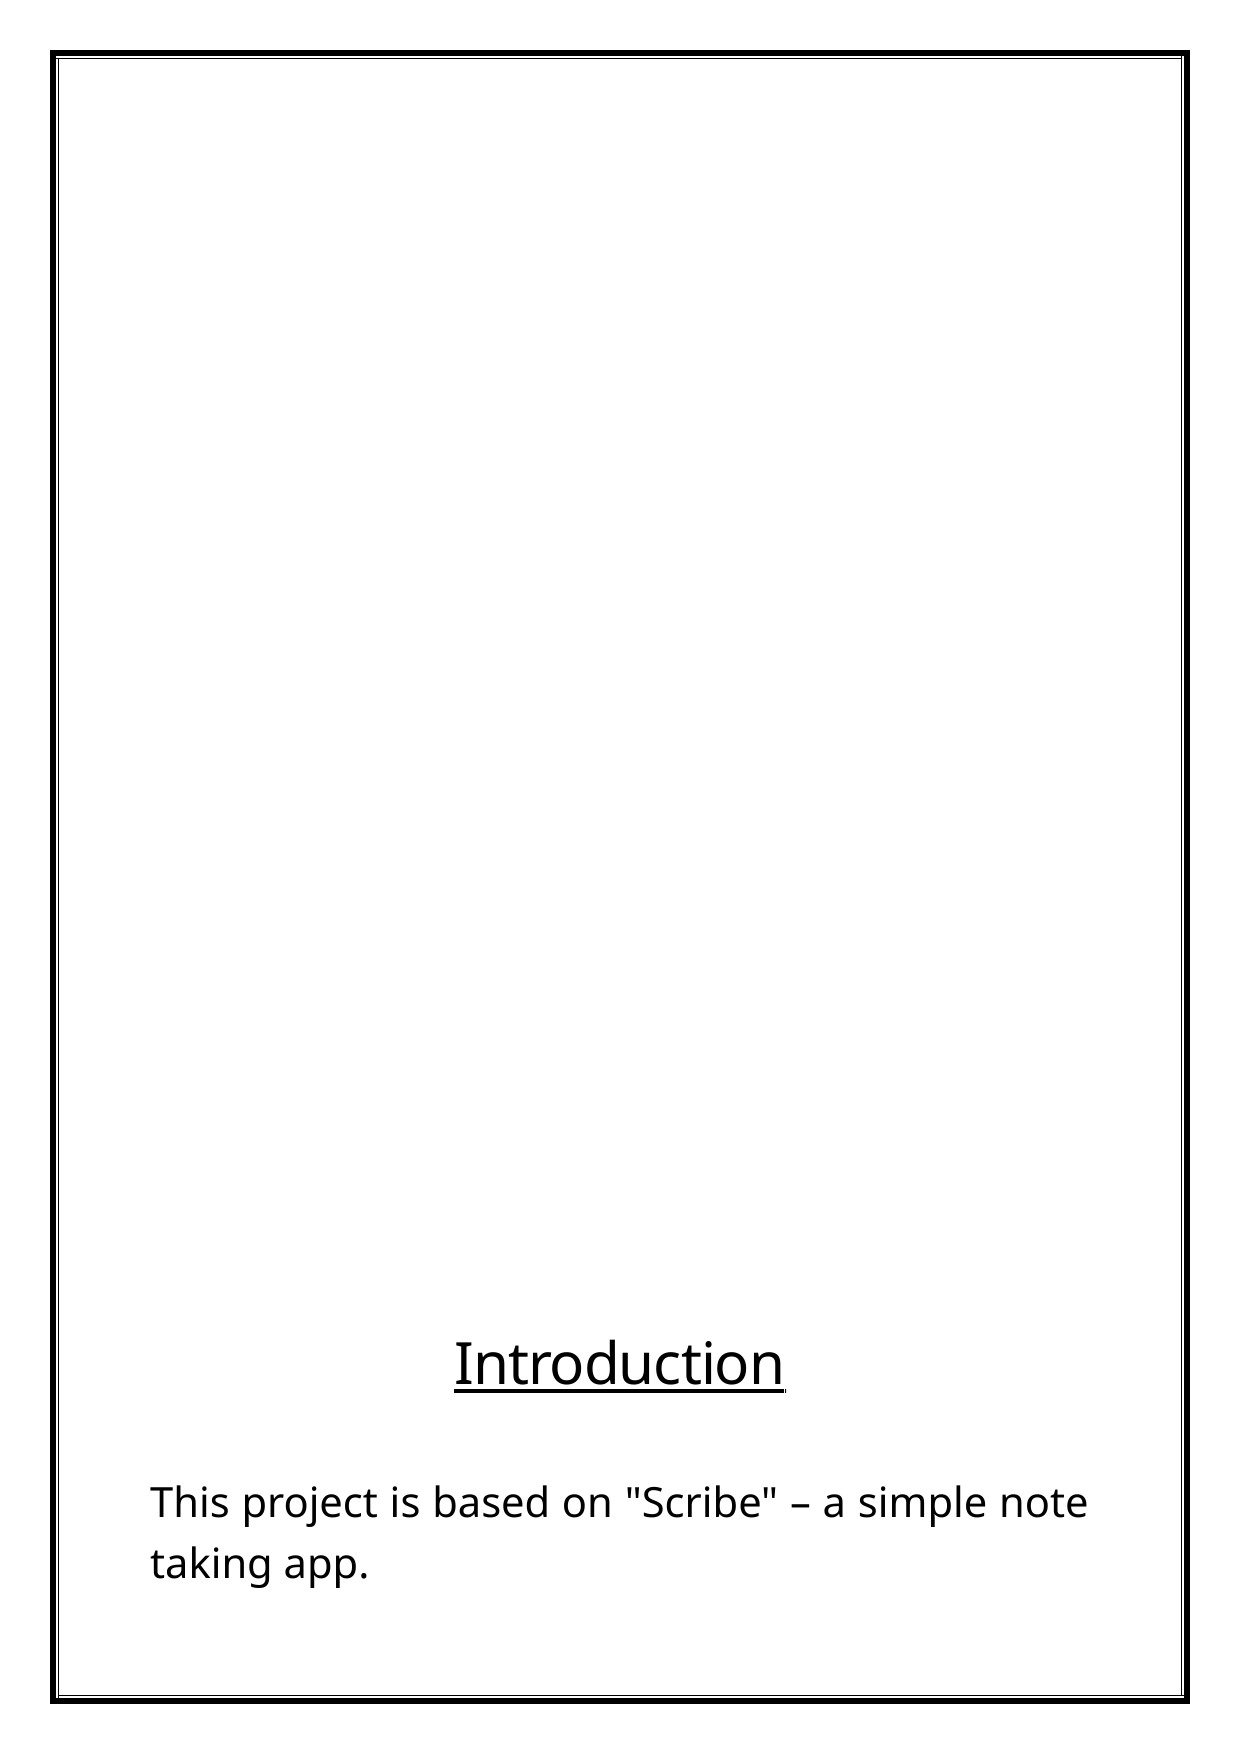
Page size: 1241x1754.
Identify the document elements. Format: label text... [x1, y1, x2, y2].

text This project is based on "Scribe" – a simple note taking app. [150, 1473, 1090, 1591]
title Introduction [150, 1322, 1090, 1401]
